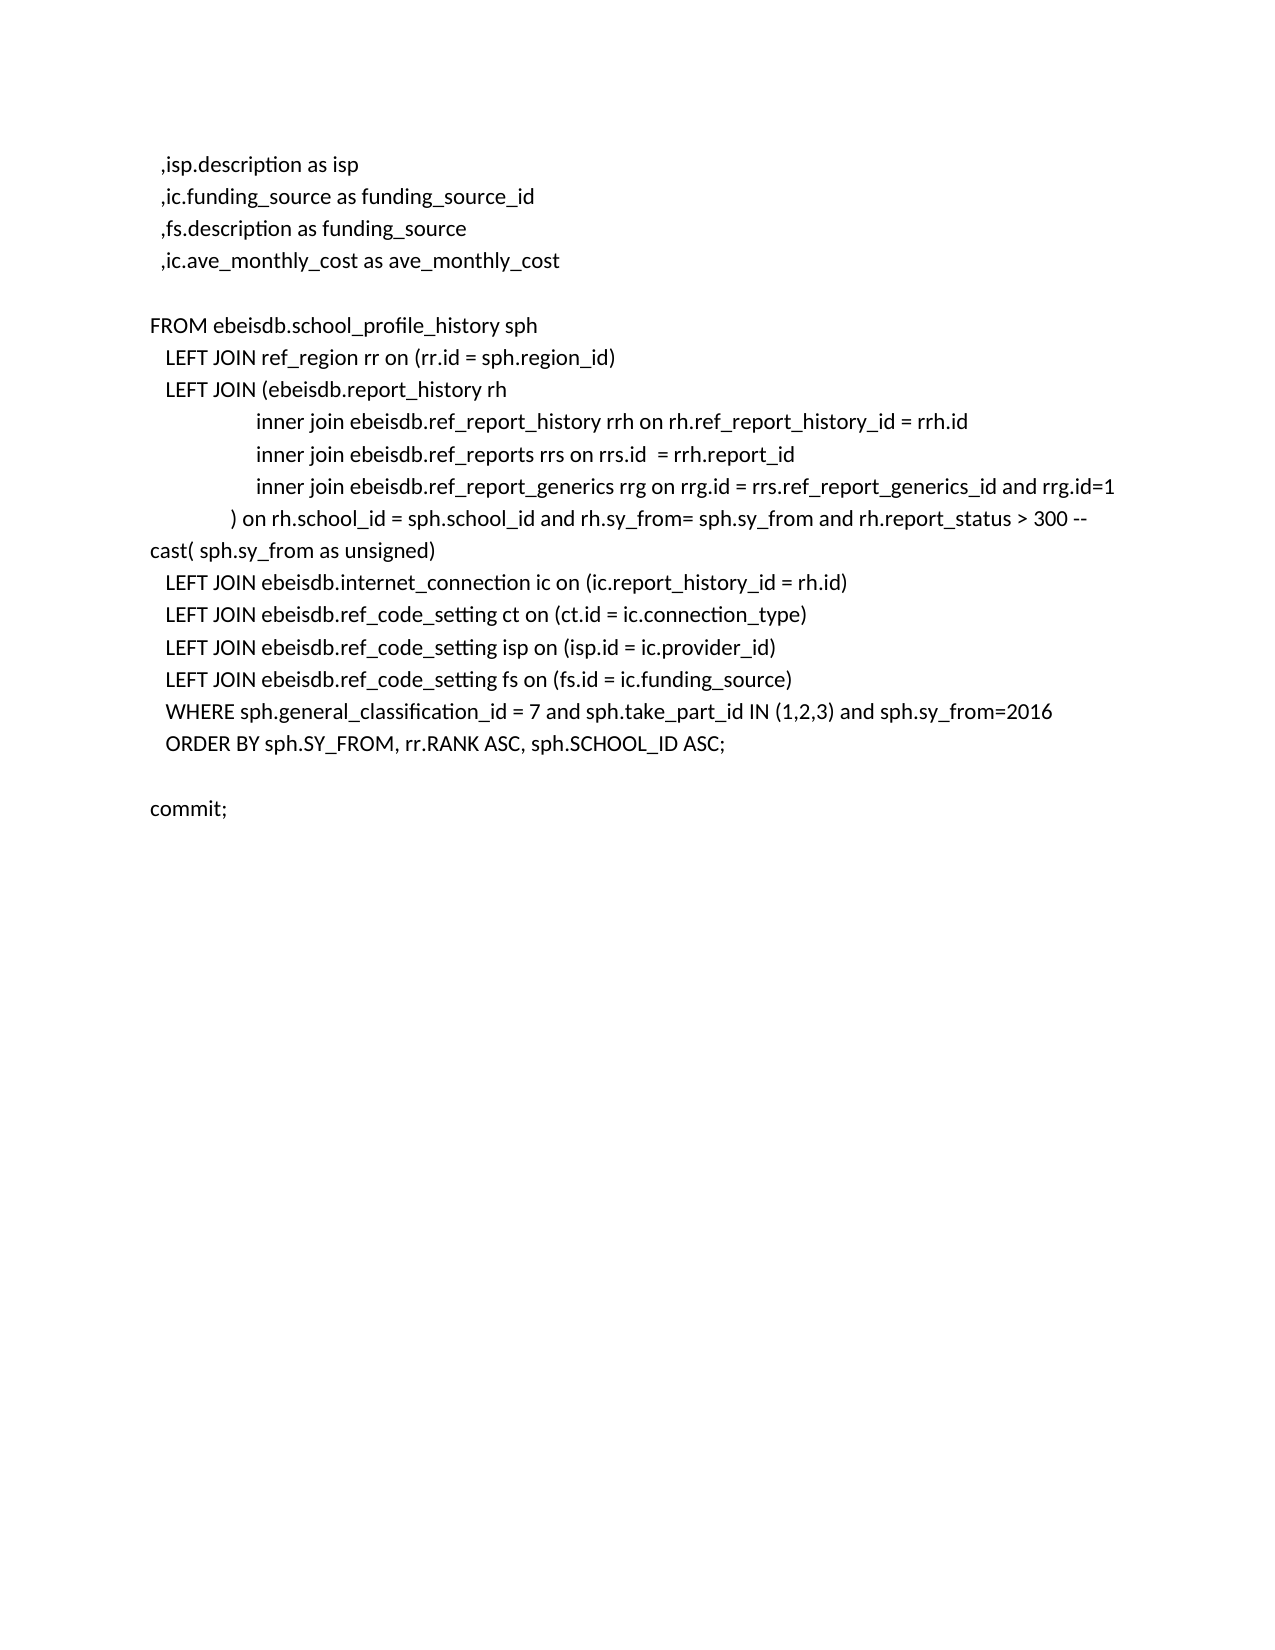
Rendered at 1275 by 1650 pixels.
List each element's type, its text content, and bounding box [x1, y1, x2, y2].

text LEFT JOIN ebeisdb.internet_connection ic on (ic.report_history_id = rh.id) [150, 568, 1125, 596]
text inner join ebeisdb.ref_report_history rrh on rh.ref_report_history_id = rrh.id [150, 407, 1125, 436]
text LEFT JOIN ebeisdb.ref_code_setting isp on (isp.id = ic.provider_id) [150, 633, 1125, 661]
text WHERE sph.general_classification_id = 7 and sph.take_part_id IN (1,2,3) and sph.sy_from=2016 [150, 697, 1125, 725]
text LEFT JOIN (ebeisdb.report_history rh [150, 375, 1125, 403]
text ,ic.ave_monthly_cost as ave_monthly_cost [150, 247, 1125, 274]
text inner join ebeisdb.ref_report_generics rrg on rrg.id = rrs.ref_report_generics_id and rrg.id=1 [150, 472, 1125, 500]
text commit; [150, 794, 1125, 822]
text inner join ebeisdb.ref_reports rrs on rrs.id = rrh.report_id [150, 440, 1125, 468]
text LEFT JOIN ebeisdb.ref_code_setting fs on (fs.id = ic.funding_source) [150, 665, 1125, 693]
text ,isp.description as isp [150, 150, 1125, 178]
text ORDER BY sph.SY_FROM, rr.RANK ASC, sph.SCHOOL_ID ASC; [150, 729, 1125, 757]
text LEFT JOIN ref_region rr on (rr.id = sph.region_id) [150, 343, 1125, 371]
text LEFT JOIN ebeisdb.ref_code_setting ct on (ct.id = ic.connection_type) [150, 601, 1125, 629]
text ,fs.description as funding_source [150, 214, 1125, 242]
text FROM ebeisdb.school_profile_history sph [150, 311, 1125, 339]
text ) on rh.school_id = sph.school_id and rh.sy_from= sph.sy_from and rh.report_status > 300 -- cast( sph.sy_from as unsigned) [150, 504, 1125, 564]
text ,ic.funding_source as funding_source_id [150, 182, 1125, 210]
